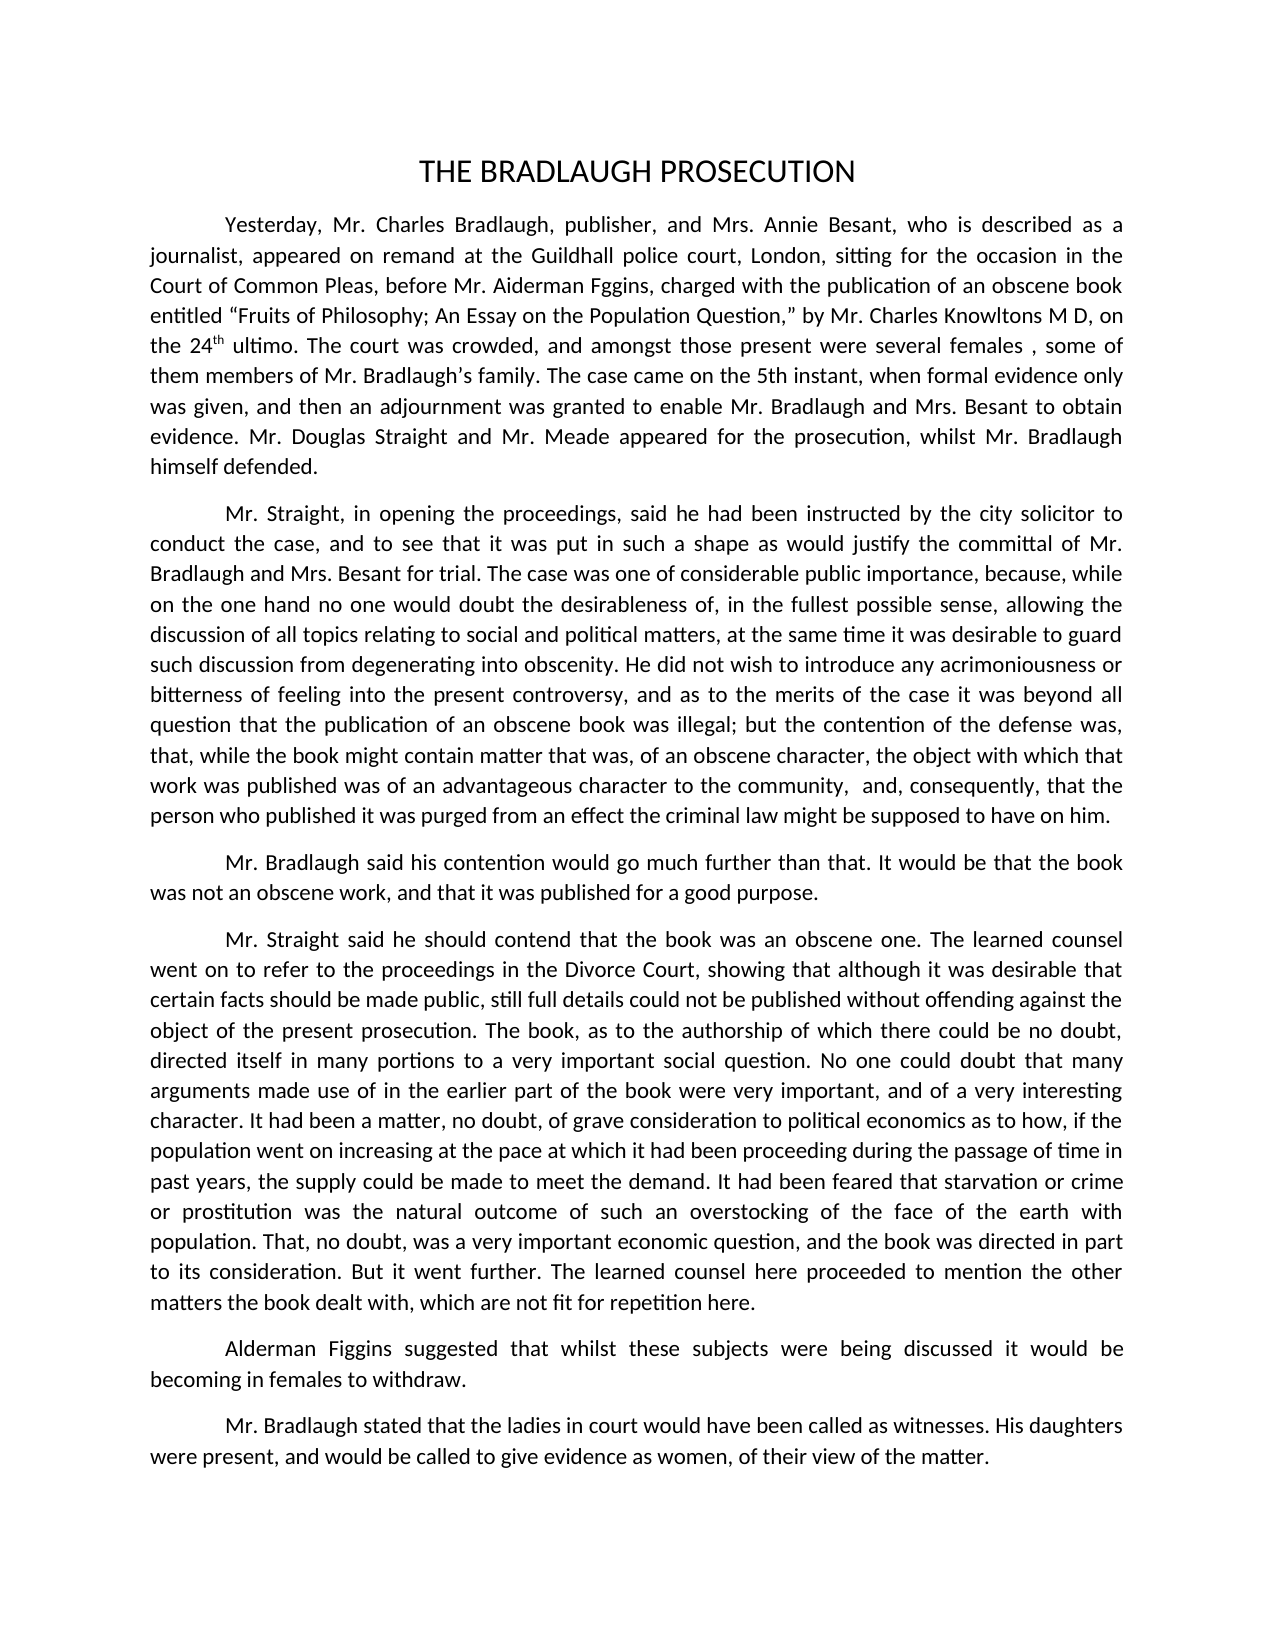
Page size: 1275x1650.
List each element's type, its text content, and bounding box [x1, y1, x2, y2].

text Mr. Bradlaugh stated that the ladies in court would have been called as witnesses. His daughters were present, and would be called to give evidence as women, of their view of the matter. [150, 1412, 1125, 1470]
text THE BRADLAUGH PROSECUTION [150, 150, 1125, 191]
text Mr. Bradlaugh said his contention would go much further than that. It would be that the book was not an obscene work, and that it was published for a good purpose. [150, 848, 1125, 906]
text Alderman Figgins suggested that whilst these subjects were being discussed it would be becoming in females to withdraw. [150, 1334, 1125, 1393]
text Mr. Straight said he should contend that the book was an obscene one. The learned counsel went on to refer to the proceedings in the Divorce Court, showing that although it was desirable that certain facts should be made public, still full details could not be published without offending against the object of the present prosecution. The book, as to the authorship of which there could be no doubt, directed itself in many portions to a very important social question. No one could doubt that many arguments made use of in the earlier part of the book were very important, and of a very interesting character. It had been a matter, no doubt, of grave consideration to political economics as to how, if the population went on increasing at the pace at which it had been proceeding during the passage of time in past years, the supply could be made to meet the demand. It had been feared that starvation or crime or prostitution was the natural outcome of such an overstocking of the face of the earth with population. That, no doubt, was a very important economic question, and the book was directed in part to its consideration. But it went further. The learned counsel here proceeded to mention the other matters the book dealt with, which are not fit for repetition here. [150, 925, 1125, 1316]
text Mr. Straight, in opening the proceedings, said he had been instructed by the city solicitor to conduct the case, and to see that it was put in such a shape as would justify the committal of Mr. Bradlaugh and Mrs. Besant for trial. The case was one of considerable public importance, because, while on the one hand no one would doubt the desirableness of, in the fullest possible sense, allowing the discussion of all topics relating to social and political matters, at the same time it was desirable to guard such discussion from degenerating into obscenity. He did not wish to introduce any acrimoniousness or bitterness of feeling into the present controversy, and as to the merits of the case it was beyond all question that the publication of an obscene book was illegal; but the contention of the defense was, that, while the book might contain matter that was, of an obscene character, the object with which that work was published was of an advantageous character to the community, and, consequently, that the person who published it was purged from an effect the criminal law might be supposed to have on him. [150, 499, 1125, 829]
text Yesterday, Mr. Charles Bradlaugh, publisher, and Mrs. Annie Besant, who is described as a journalist, appeared on remand at the Guildhall police court, London, sitting for the occasion in the Court of Common Pleas, before Mr. Aiderman Fggins, charged with the publication of an obscene book entitled “Fruits of Philosophy; An Essay on the Population Question,” by Mr. Charles Knowltons M D, on the 24th ultimo. The court was crowded, and amongst those present were several females , some of them members of Mr. Bradlaugh’s family. The case came on the 5th instant, when formal evidence only was given, and then an adjournment was granted to enable Mr. Bradlaugh and Mrs. Besant to obtain evidence. Mr. Douglas Straight and Mr. Meade appeared for the prosecution, whilst Mr. Bradlaugh himself defended. [150, 211, 1125, 480]
